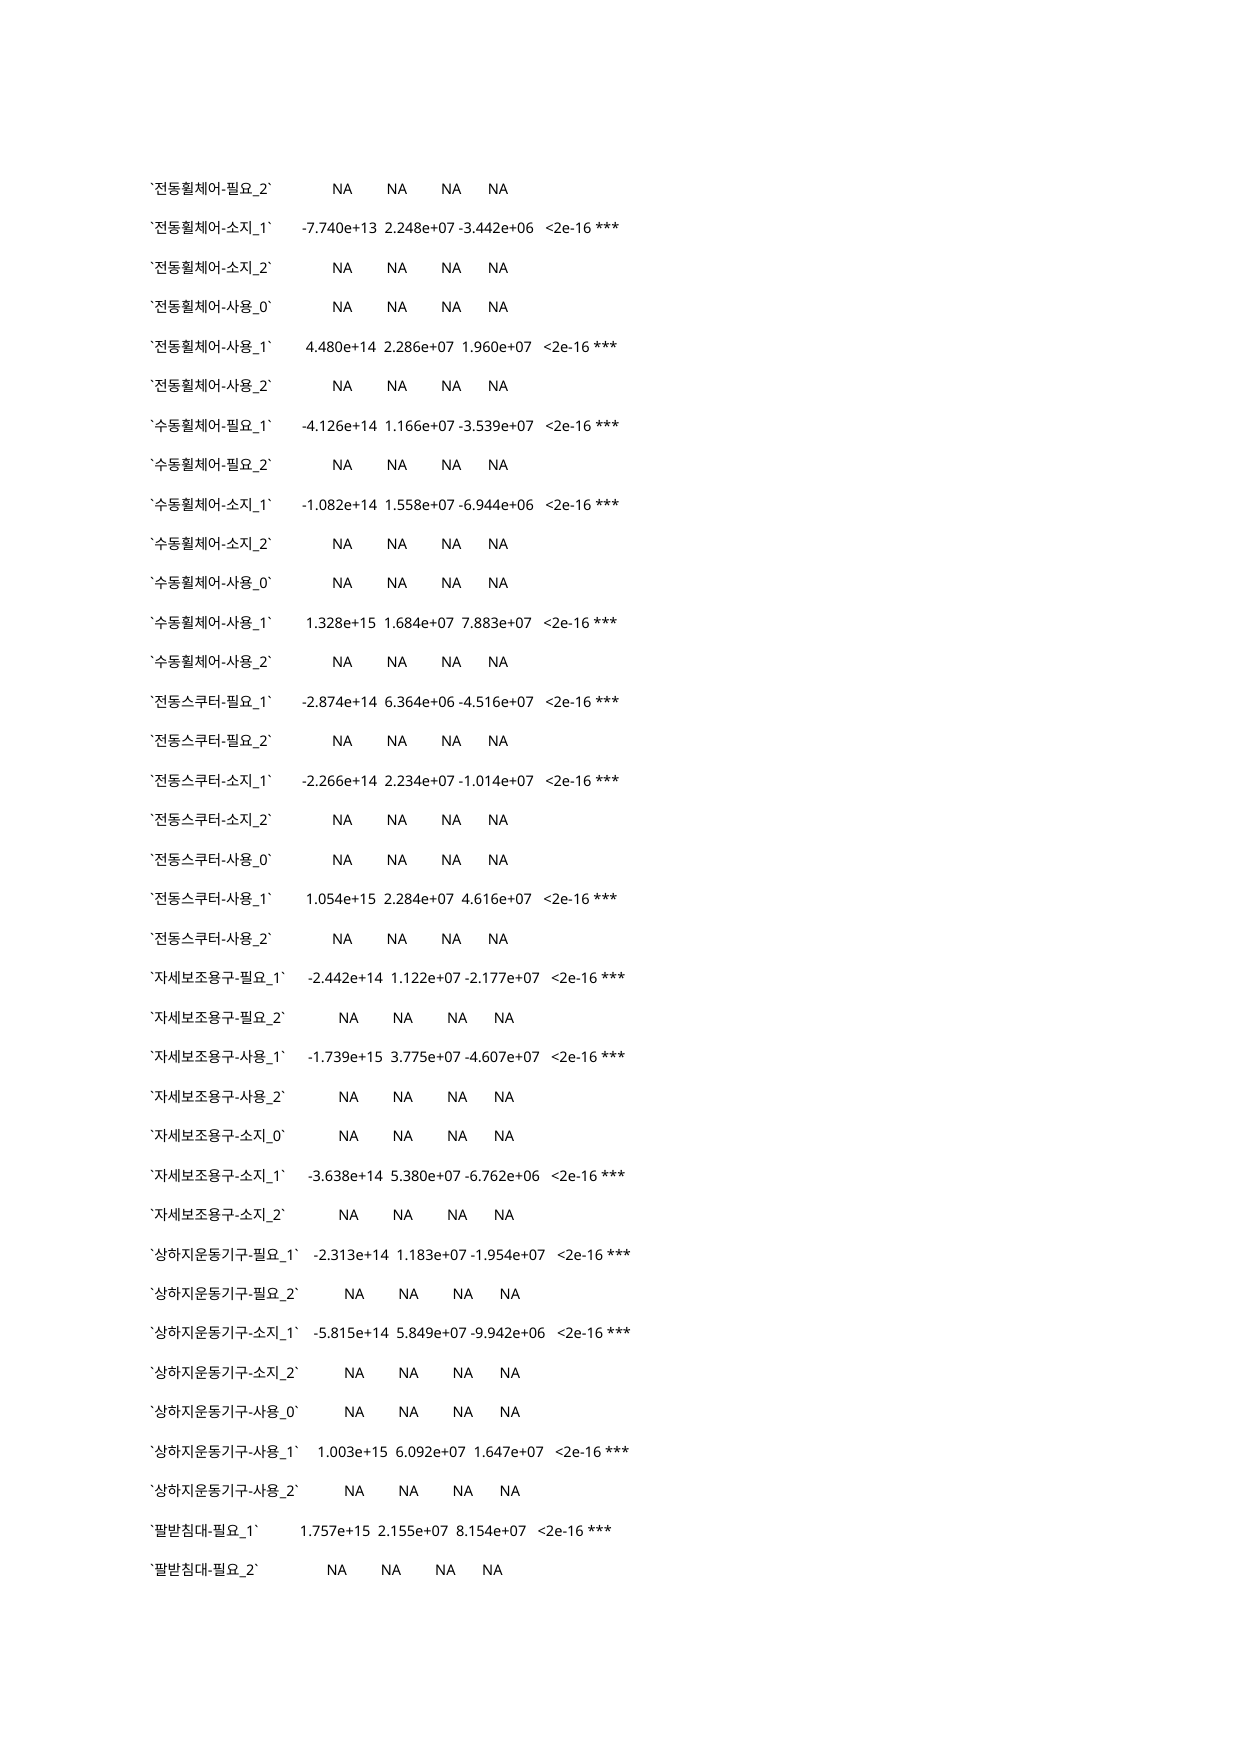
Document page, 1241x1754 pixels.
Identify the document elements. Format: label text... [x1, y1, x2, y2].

text `전동스쿠터-사용_2` NA NA NA NA [150, 927, 1090, 948]
text `전동스쿠터-사용_0` NA NA NA NA [150, 848, 1090, 869]
text `전동휠체어-필요_2` NA NA NA NA [150, 177, 1090, 198]
text `수동휠체어-필요_2` NA NA NA NA [150, 453, 1090, 475]
text `수동휠체어-사용_0` NA NA NA NA [150, 572, 1090, 593]
text `자세보조용구-소지_1` -3.638e+14 5.380e+07 -6.762e+06 <2e-16 *** [150, 1164, 1090, 1185]
text `자세보조용구-필요_2` NA NA NA NA [150, 1006, 1090, 1027]
text `자세보조용구-필요_1` -2.442e+14 1.122e+07 -2.177e+07 <2e-16 *** [150, 967, 1090, 988]
text `전동스쿠터-필요_1` -2.874e+14 6.364e+06 -4.516e+07 <2e-16 *** [150, 690, 1090, 712]
text `전동휠체어-사용_2` NA NA NA NA [150, 374, 1090, 396]
text `자세보조용구-사용_1` -1.739e+15 3.775e+07 -4.607e+07 <2e-16 *** [150, 1046, 1090, 1067]
text `팔받침대-필요_2` NA NA NA NA [150, 1559, 1090, 1580]
text `전동스쿠터-사용_1` 1.054e+15 2.284e+07 4.616e+07 <2e-16 *** [150, 888, 1090, 909]
text `상하지운동기구-사용_1` 1.003e+15 6.092e+07 1.647e+07 <2e-16 *** [150, 1441, 1090, 1462]
text `수동휠체어-소지_2` NA NA NA NA [150, 532, 1090, 554]
text `자세보조용구-사용_2` NA NA NA NA [150, 1085, 1090, 1106]
text `전동스쿠터-필요_2` NA NA NA NA [150, 730, 1090, 751]
text `자세보조용구-소지_0` NA NA NA NA [150, 1125, 1090, 1146]
text `전동휠체어-소지_1` -7.740e+13 2.248e+07 -3.442e+06 <2e-16 *** [150, 217, 1090, 238]
text `전동휠체어-사용_0` NA NA NA NA [150, 296, 1090, 317]
text `상하지운동기구-소지_2` NA NA NA NA [150, 1362, 1090, 1383]
text `상하지운동기구-필요_1` -2.313e+14 1.183e+07 -1.954e+07 <2e-16 *** [150, 1243, 1090, 1264]
text `수동휠체어-사용_1` 1.328e+15 1.684e+07 7.883e+07 <2e-16 *** [150, 611, 1090, 633]
text `전동휠체어-사용_1` 4.480e+14 2.286e+07 1.960e+07 <2e-16 *** [150, 335, 1090, 356]
text `전동스쿠터-소지_2` NA NA NA NA [150, 809, 1090, 830]
text `수동휠체어-소지_1` -1.082e+14 1.558e+07 -6.944e+06 <2e-16 *** [150, 493, 1090, 514]
text `상하지운동기구-사용_2` NA NA NA NA [150, 1480, 1090, 1501]
text `수동휠체어-사용_2` NA NA NA NA [150, 651, 1090, 672]
text `상하지운동기구-필요_2` NA NA NA NA [150, 1283, 1090, 1304]
text `전동휠체어-소지_2` NA NA NA NA [150, 256, 1090, 277]
text `상하지운동기구-사용_0` NA NA NA NA [150, 1401, 1090, 1422]
text `자세보조용구-소지_2` NA NA NA NA [150, 1204, 1090, 1225]
text `수동휠체어-필요_1` -4.126e+14 1.166e+07 -3.539e+07 <2e-16 *** [150, 414, 1090, 435]
text `팔받침대-필요_1` 1.757e+15 2.155e+07 8.154e+07 <2e-16 *** [150, 1519, 1090, 1541]
text `전동스쿠터-소지_1` -2.266e+14 2.234e+07 -1.014e+07 <2e-16 *** [150, 769, 1090, 791]
text `상하지운동기구-소지_1` -5.815e+14 5.849e+07 -9.942e+06 <2e-16 *** [150, 1322, 1090, 1343]
